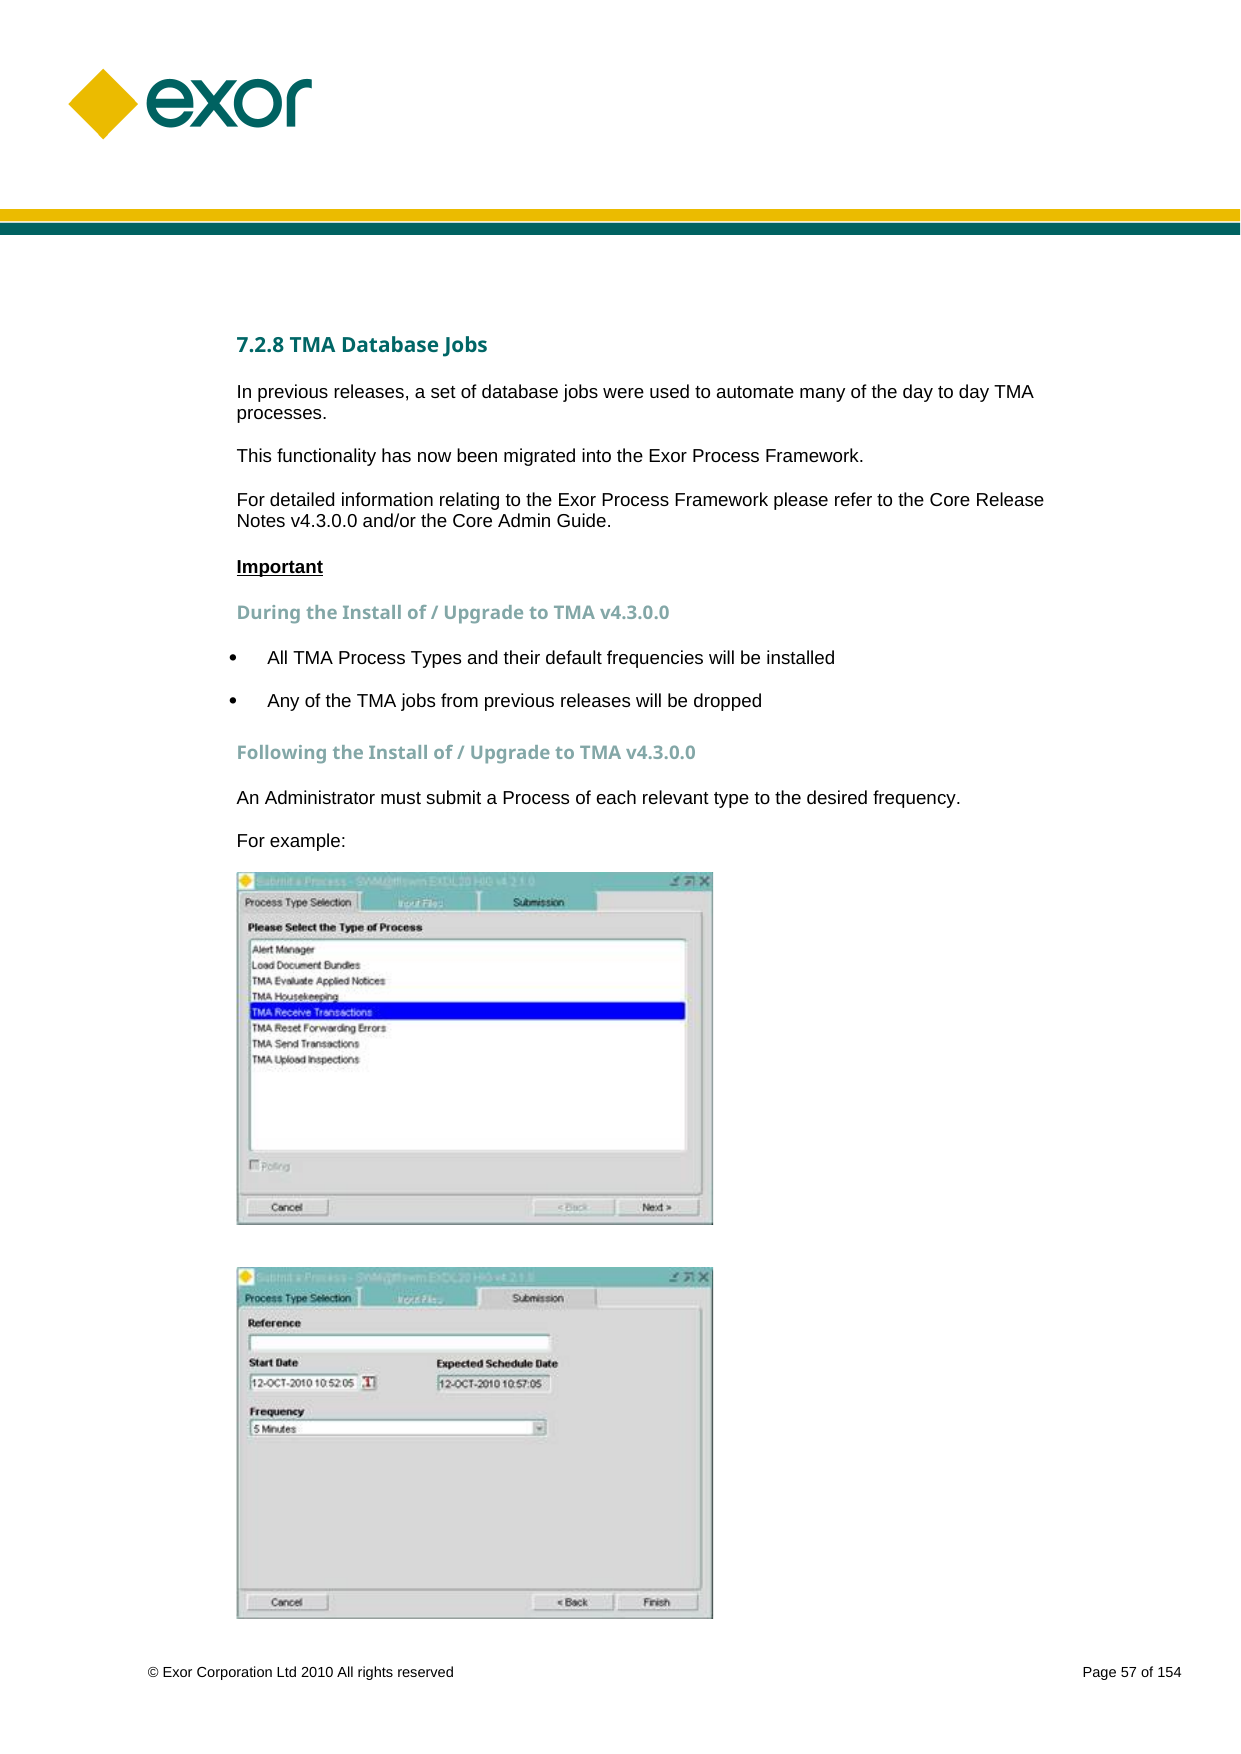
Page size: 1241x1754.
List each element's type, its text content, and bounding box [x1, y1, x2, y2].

text For example: [236, 829, 1088, 851]
subtitle Following the Install of / Upgrade to TMA v4.3.0.0 [236, 739, 1088, 765]
text Important [236, 556, 1088, 578]
subtitle TMA Database Jobs [236, 331, 1088, 359]
list Any of the TMA jobs from previous releases will be dropped [229, 690, 1088, 711]
picture [0, 0, 1241, 236]
text For detailed information relating to the Exor Process Framework please refer to the Core Release Notes v4.3.0.0 and/or the Core Admin Guide. [236, 488, 1088, 531]
list All TMA Process Types and their default frequencies will be installed [229, 646, 1088, 668]
text An Administrator must submit a Process of each relevant type to the desired frequency. [236, 786, 1088, 808]
subtitle During the Install of / Upgrade to TMA v4.3.0.0 [236, 599, 1088, 625]
text This functionality has now been migrated into the Exor Process Framework. [236, 445, 1088, 467]
picture [236, 872, 714, 1225]
text In previous releases, a set of database jobs were used to automate many of the day to day TMA processes. [236, 381, 1088, 424]
picture [236, 1267, 714, 1619]
